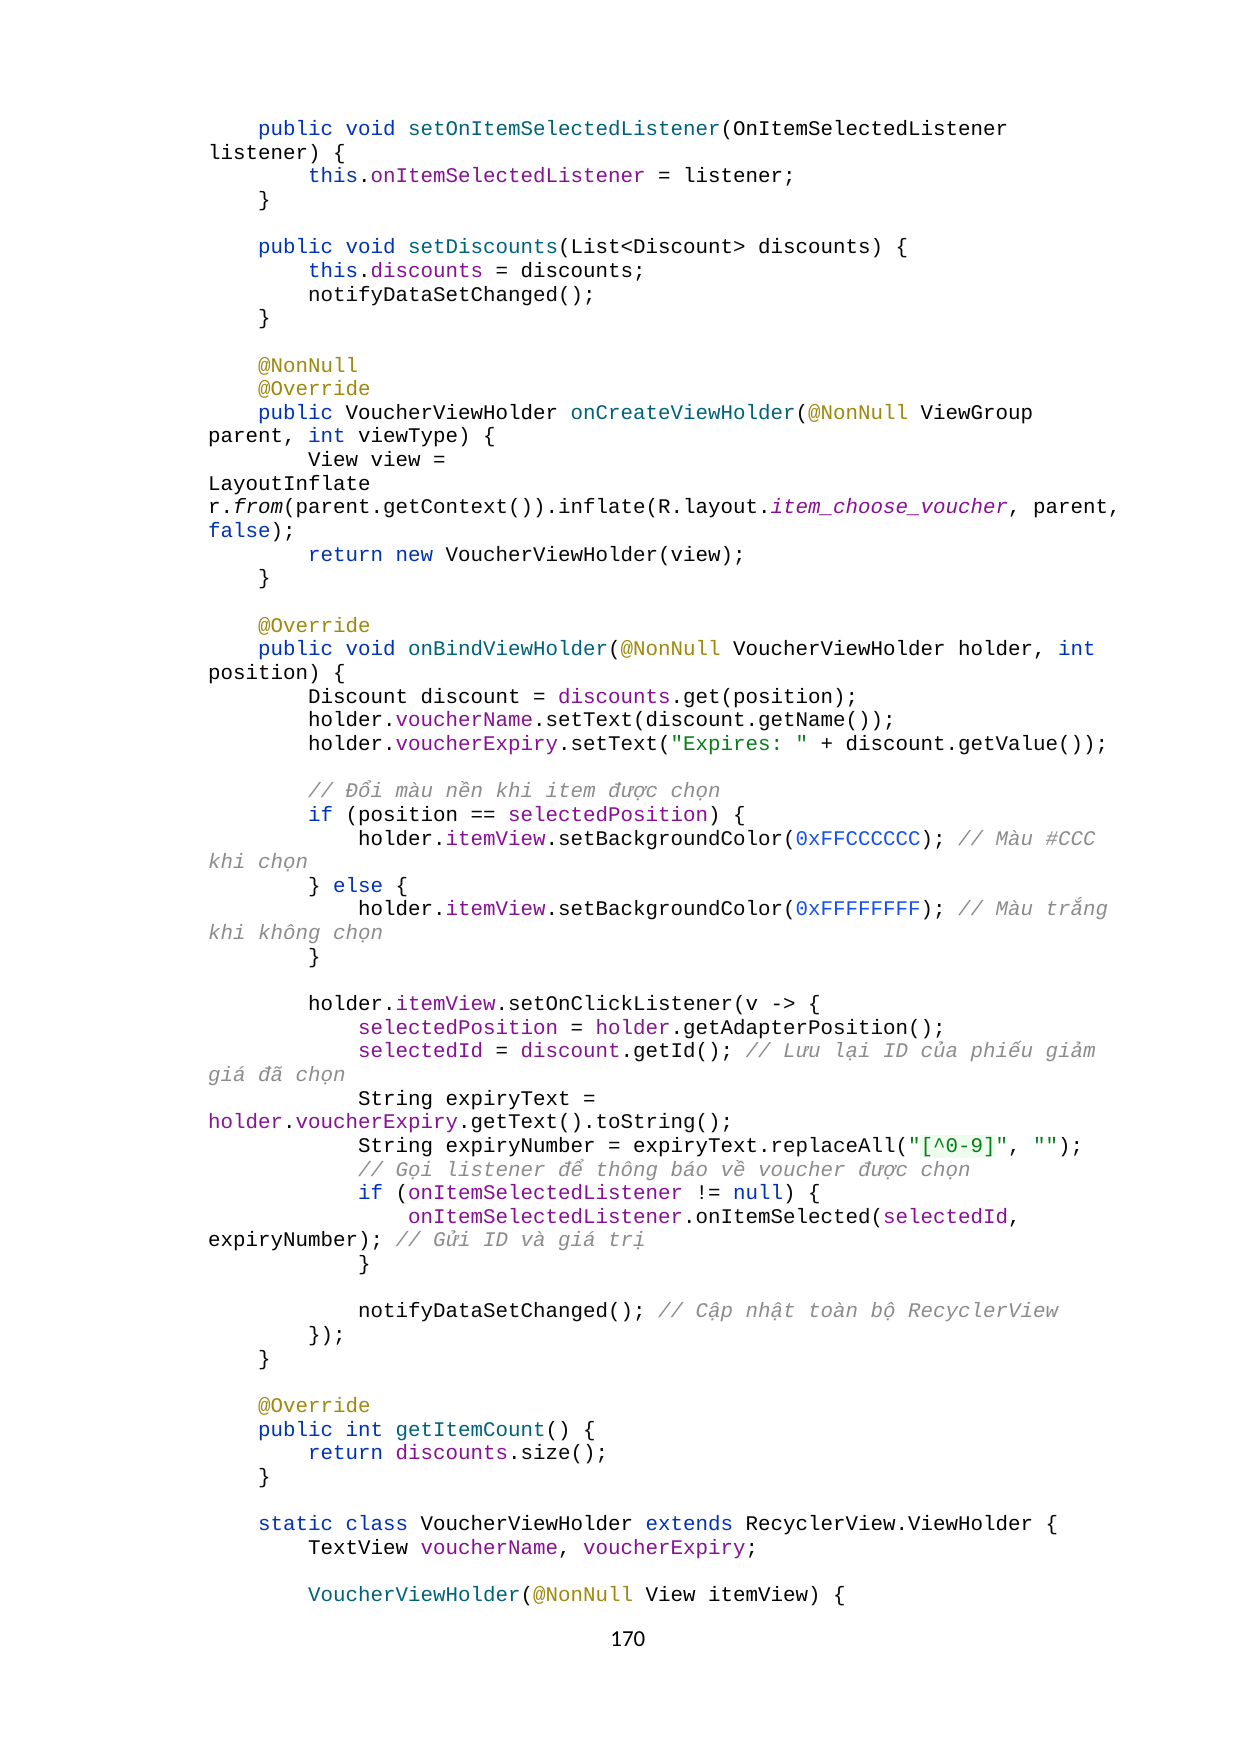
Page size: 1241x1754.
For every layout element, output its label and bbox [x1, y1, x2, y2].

text [208, 118, 1122, 1608]
